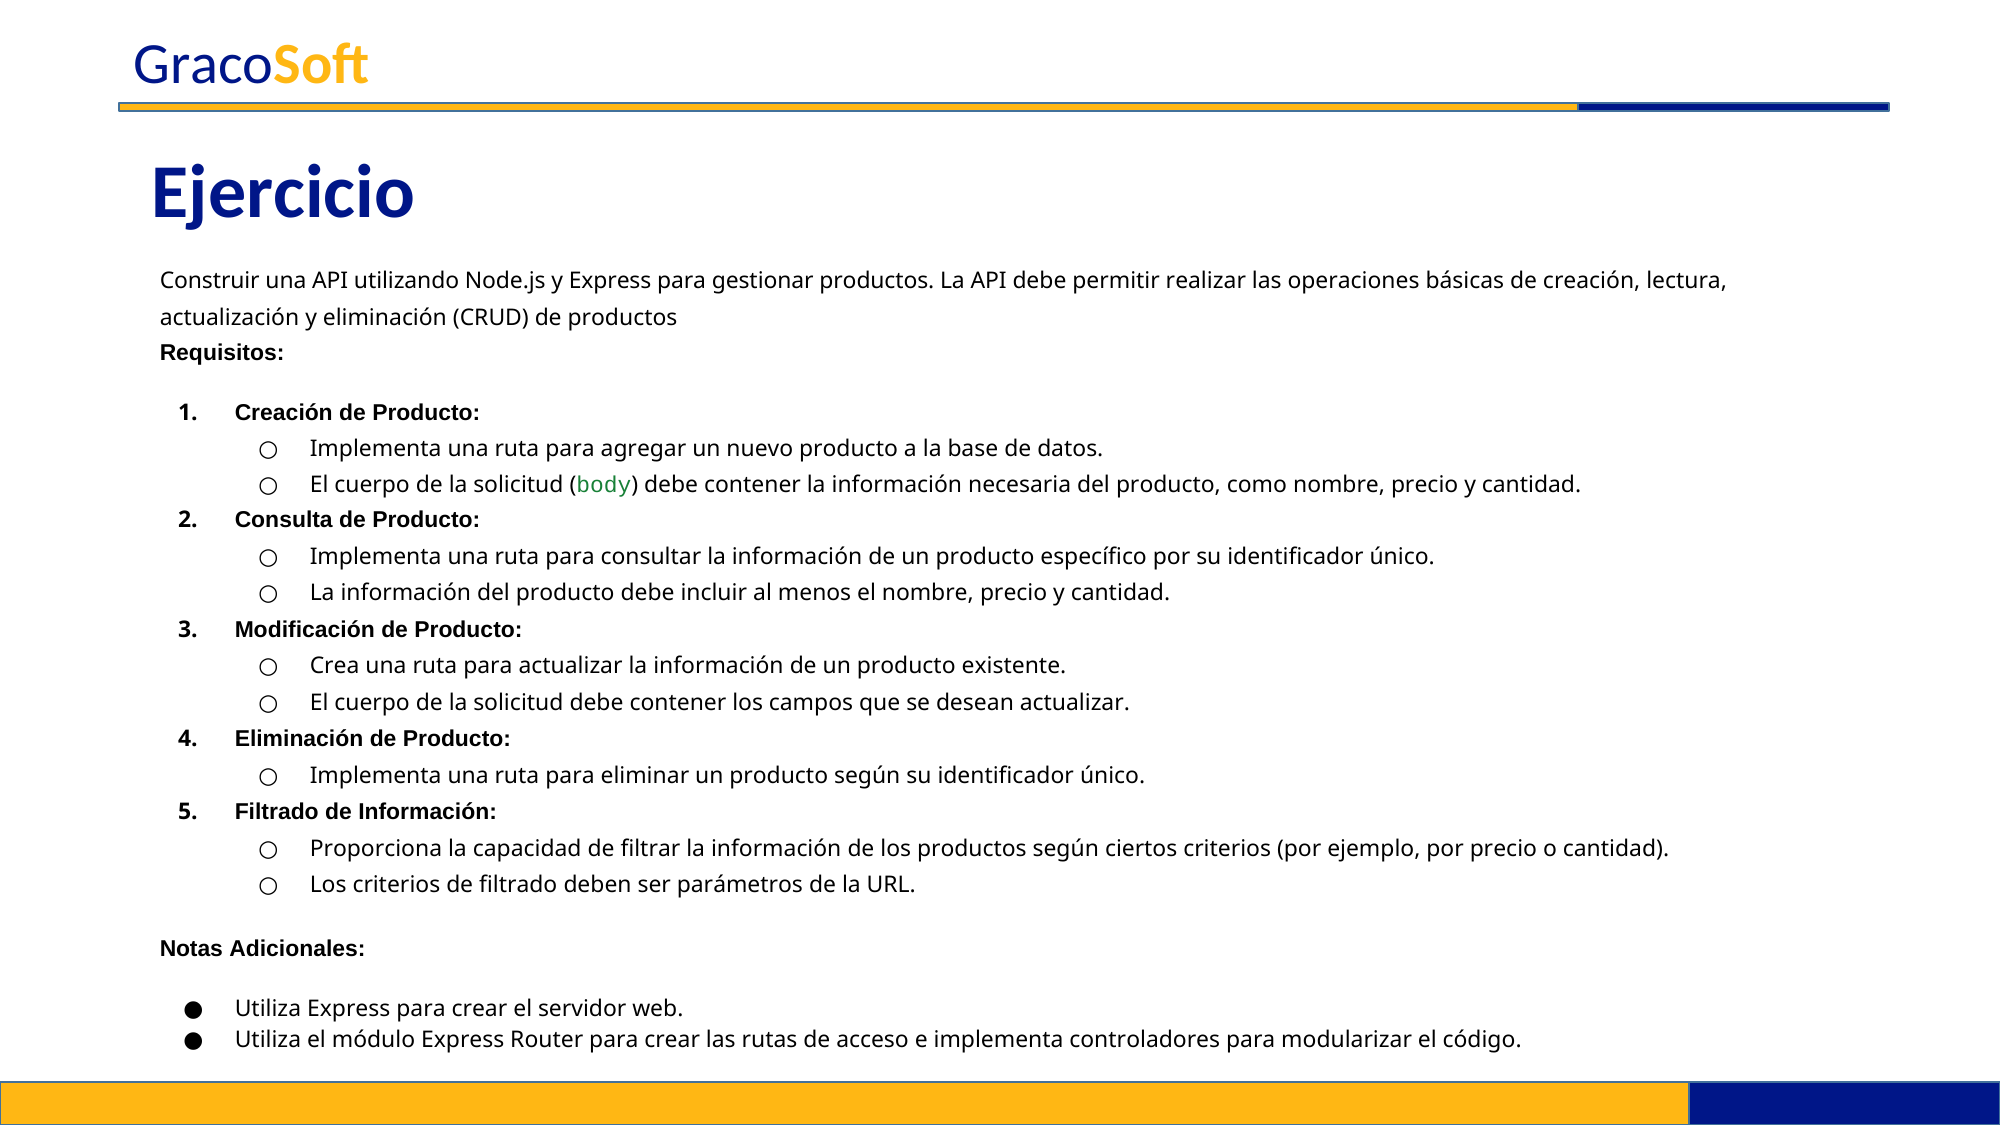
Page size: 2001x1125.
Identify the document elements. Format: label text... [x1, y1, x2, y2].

list La información del producto debe incluir al menos el nombre, precio y cantidad. [258, 576, 1844, 607]
list Implementa una ruta para eliminar un producto según su identificador único. [258, 759, 1844, 790]
subtitle Ejercicio [152, 147, 1844, 235]
list Los criterios de filtrado deben ser parámetros de la URL. [258, 868, 1844, 899]
list Proporciona la capacidad de filtrar la información de los productos según ciertos criterios (por ejemplo, por precio o cantidad). [258, 832, 1844, 863]
list Utiliza Express para crear el servidor web. [183, 992, 1844, 1023]
subtitle Filtrado de Información: [178, 795, 1844, 826]
list Creación de Producto: [178, 395, 1844, 427]
list Implementa una ruta para agregar un nuevo producto a la base de datos. [258, 432, 1844, 463]
subtitle Modificación de Producto: [178, 613, 1844, 644]
list Crea una ruta para actualizar la información de un producto existente. [258, 649, 1844, 680]
list El cuerpo de la solicitud debe contener los campos que se desean actualizar. [258, 686, 1844, 717]
subtitle Consulta de Producto: [178, 503, 1844, 534]
list El cuerpo de la solicitud (body) debe contener la información necesaria del producto, como nombre, precio y cantidad. [258, 468, 1844, 500]
subtitle Notas Adicionales: [159, 935, 1844, 962]
list Utiliza el módulo Express Router para crear las rutas de acceso e implementa controladores para modularizar el código. [183, 1023, 1844, 1054]
text Construir una API utilizando Node.js y Express para gestionar productos. La API debe permitir realizar las operaciones básicas de creación, lectura, actualización y eliminación (CRUD) de productos [159, 264, 1844, 333]
subtitle Requisitos: [159, 339, 1844, 365]
subtitle Eliminación de Producto: [178, 722, 1844, 753]
list Implementa una ruta para consultar la información de un producto específico por su identificador único. [258, 539, 1844, 571]
